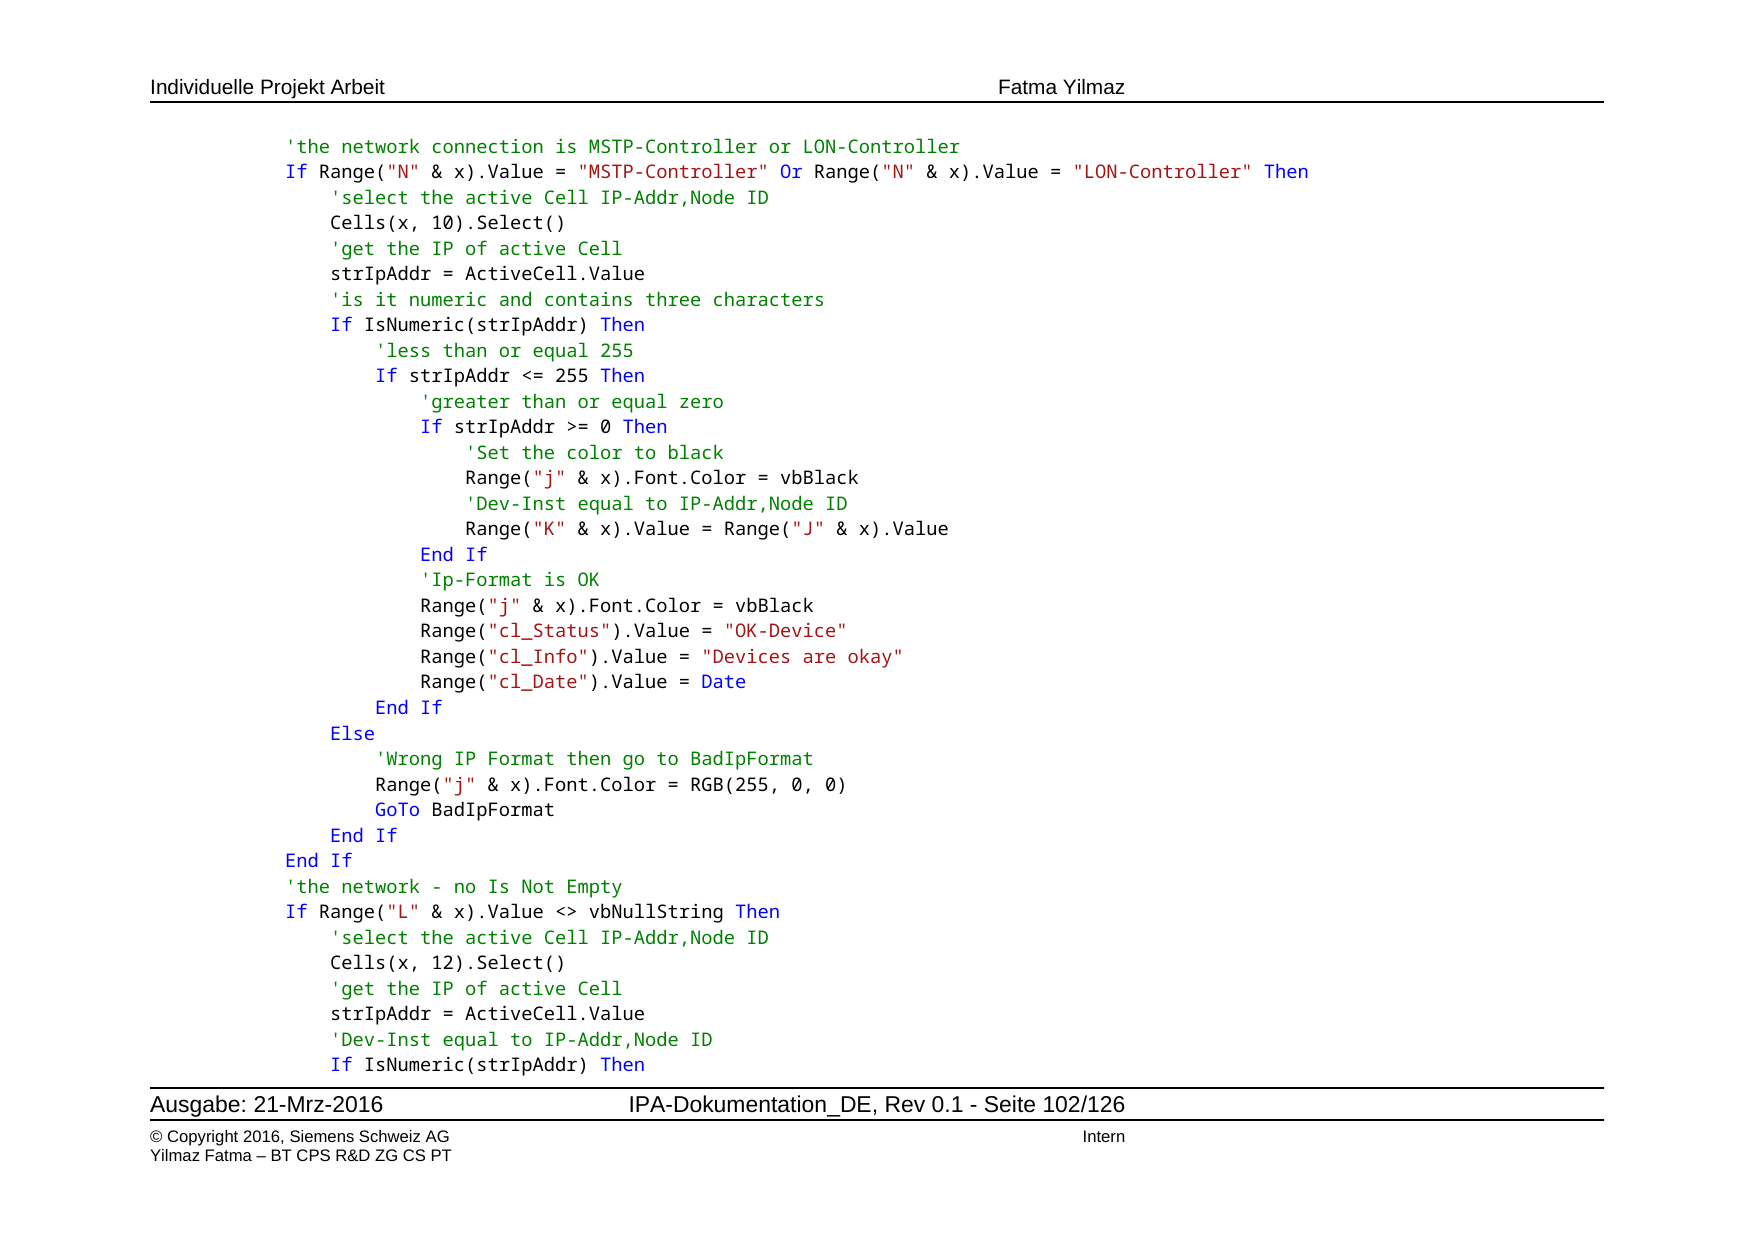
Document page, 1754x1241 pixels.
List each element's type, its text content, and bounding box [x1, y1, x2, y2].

text 'select the active Cell IP-Addr,Node ID [150, 924, 1604, 949]
text End If [150, 847, 1604, 873]
text 'Wrong IP Format then go to BadIpFormat [150, 745, 1604, 771]
text 'greater than or equal zero [150, 388, 1604, 414]
text Cells(x, 10).Select() [150, 209, 1604, 235]
text End If [150, 822, 1604, 847]
text If strIpAddr >= 0 Then [150, 414, 1604, 439]
text 'Dev-Inst equal to IP-Addr,Node ID [150, 490, 1604, 516]
text Range("j" & x).Font.Color = vbBlack [150, 465, 1604, 490]
text GoTo BadIpFormat [150, 796, 1604, 822]
text 'get the IP of active Cell [150, 975, 1604, 1001]
text 'the network - no Is Not Empty [150, 873, 1604, 898]
text 'select the active Cell IP-Addr,Node ID [150, 184, 1604, 209]
text If strIpAddr <= 255 Then [150, 363, 1604, 388]
text strIpAddr = ActiveCell.Value [150, 1001, 1604, 1026]
text Range("j" & x).Font.Color = RGB(255, 0, 0) [150, 771, 1604, 796]
text 'get the IP of active Cell [150, 235, 1604, 261]
text Range("cl_Status").Value = "OK-Device" [150, 618, 1604, 643]
text Range("j" & x).Font.Color = vbBlack [150, 592, 1604, 618]
text If IsNumeric(strIpAddr) Then [150, 1052, 1604, 1077]
text strIpAddr = ActiveCell.Value [150, 261, 1604, 286]
text 'Set the color to black [150, 439, 1604, 465]
text 'less than or equal 255 [150, 337, 1604, 363]
text 'Dev-Inst equal to IP-Addr,Node ID [150, 1026, 1604, 1052]
text If Range("L" & x).Value <> vbNullString Then [150, 898, 1604, 924]
text If Range("N" & x).Value = "MSTP-Controller" Or Range("N" & x).Value = "LON-Controller" Then [150, 158, 1604, 184]
text 'is it numeric and contains three characters [150, 286, 1604, 312]
text Else [150, 720, 1604, 745]
text Range("cl_Date").Value = Date [150, 669, 1604, 694]
text 'Ip-Format is OK [150, 567, 1604, 592]
text Range("cl_Info").Value = "Devices are okay" [150, 643, 1604, 669]
text Cells(x, 12).Select() [150, 949, 1604, 975]
text End If [150, 694, 1604, 720]
text If IsNumeric(strIpAddr) Then [150, 312, 1604, 337]
text Range("K" & x).Value = Range("J" & x).Value [150, 516, 1604, 541]
text 'the network connection is MSTP-Controller or LON-Controller [150, 133, 1604, 158]
text End If [150, 541, 1604, 567]
